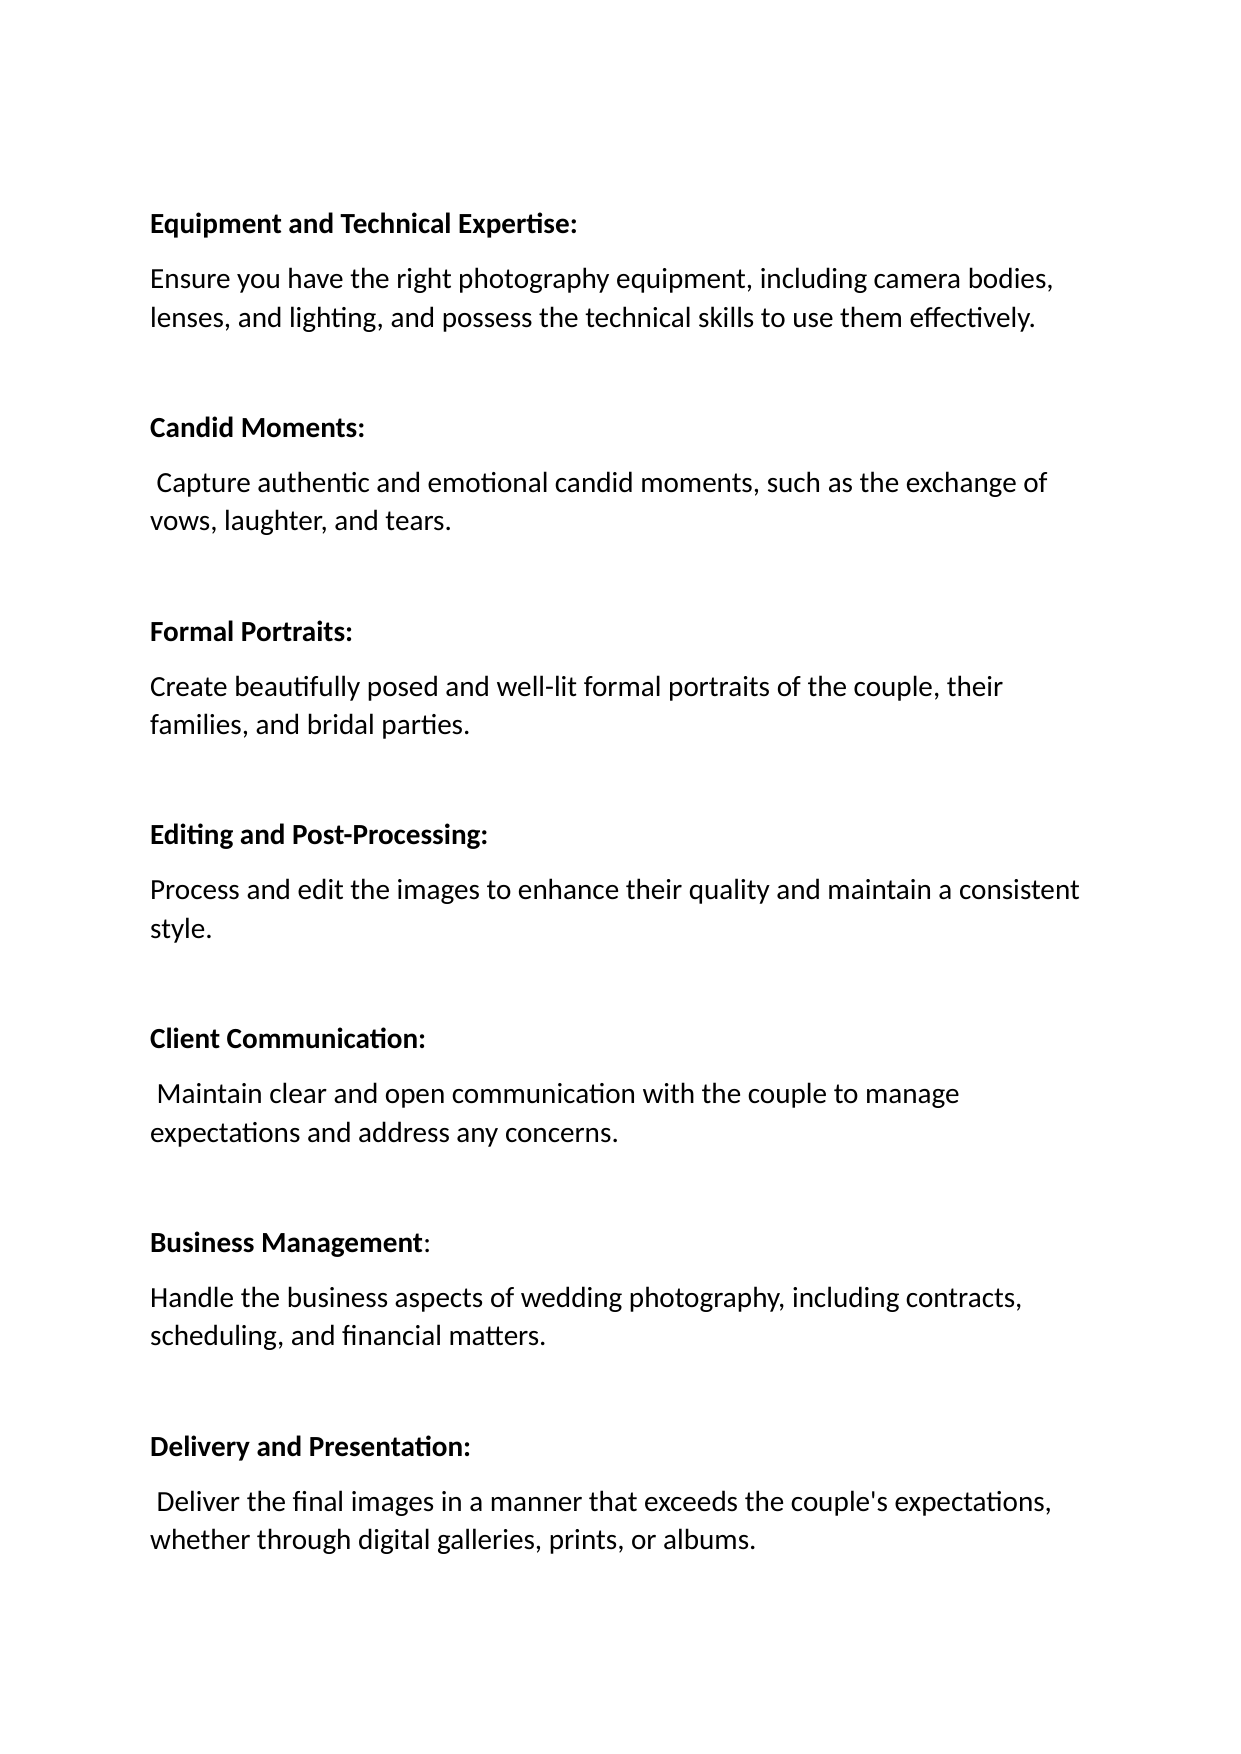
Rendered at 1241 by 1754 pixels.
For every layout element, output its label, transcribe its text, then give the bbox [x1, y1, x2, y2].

text Deliver the final images in a manner that exceeds the couple's expectations, whether through digital galleries, prints, or albums. [150, 1483, 1090, 1557]
text Equipment and Technical Expertise: [150, 205, 1090, 241]
text Delivery and Presentation: [150, 1428, 1090, 1463]
text Editing and Post-Processing: [150, 816, 1090, 852]
text Formal Portraits: [150, 613, 1090, 648]
text Process and edit the images to enhance their quality and maintain a consistent style. [150, 871, 1090, 946]
text Business Management: [150, 1224, 1090, 1259]
text Handle the business aspects of wedding photography, including contracts, scheduling, and financial matters. [150, 1279, 1090, 1353]
text Maintain clear and open communication with the couple to manage expectations and address any concerns. [150, 1075, 1090, 1149]
text Ensure you have the right photography equipment, including camera bodies, lenses, and lighting, and possess the technical skills to use them effectively. [150, 260, 1090, 334]
text Candid Moments: [150, 409, 1090, 444]
text Create beautifully posed and well-lit formal portraits of the couple, their families, and bridal parties. [150, 668, 1090, 742]
text Client Communication: [150, 1020, 1090, 1056]
text Capture authentic and emotional candid moments, such as the exchange of vows, laughter, and tears. [150, 464, 1090, 538]
